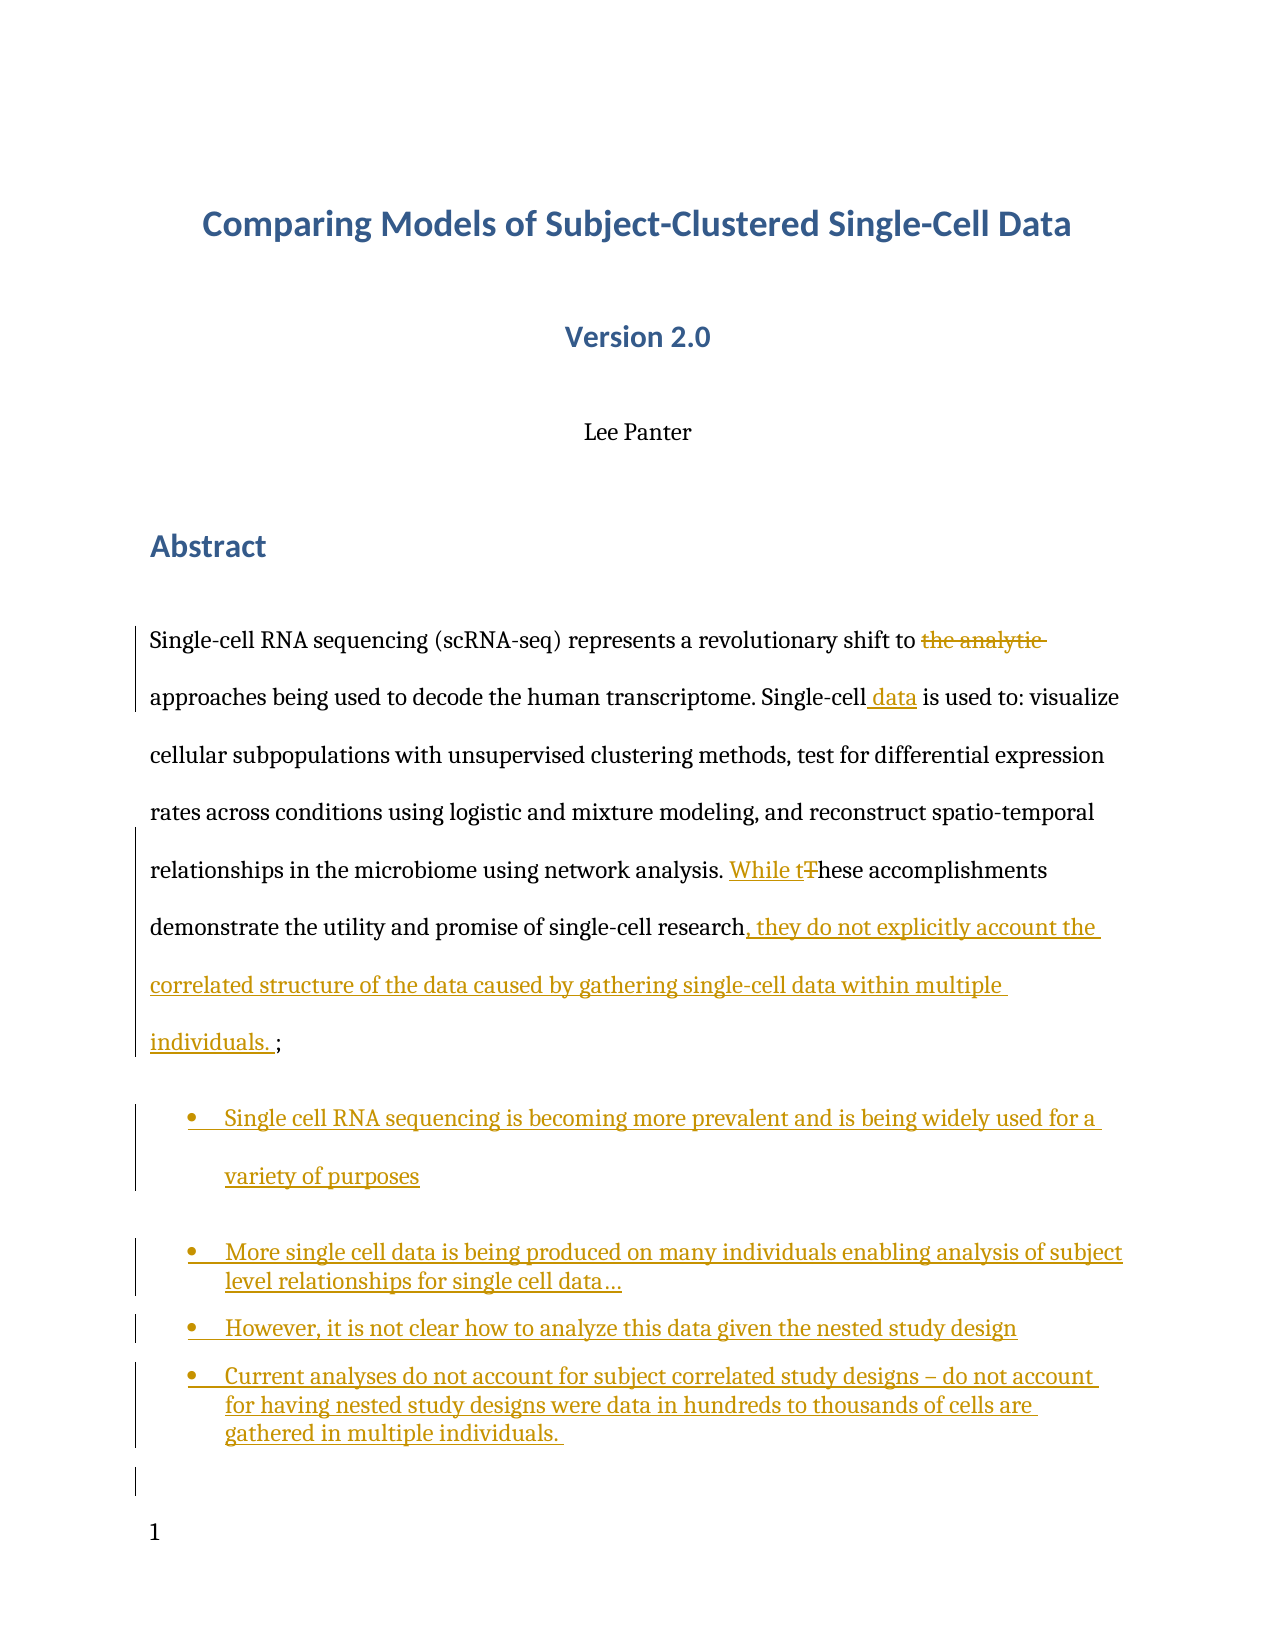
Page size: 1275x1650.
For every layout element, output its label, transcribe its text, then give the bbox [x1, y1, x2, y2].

text Single-cell RNA sequencing (scRNA-seq) represents a revolutionary shift to approaches being used to decode the human transcriptome. Single-cell is used to: visualize cellular subpopulations with unsupervised clustering methods, test for differential expression rates across conditions using logistic and mixture modeling, and reconstruct spatio-temporal relationships in the microbiome using network analysis. hese accomplishments demonstrate the utility and promise of single-cell research; [150, 626, 1125, 1057]
subtitle Version 2.0 [150, 317, 1125, 355]
subtitle Abstract [150, 525, 1125, 566]
text Lee Panter [150, 418, 1125, 447]
title Comparing Models of Subject-Clustered Single-Cell Data [150, 200, 1125, 246]
